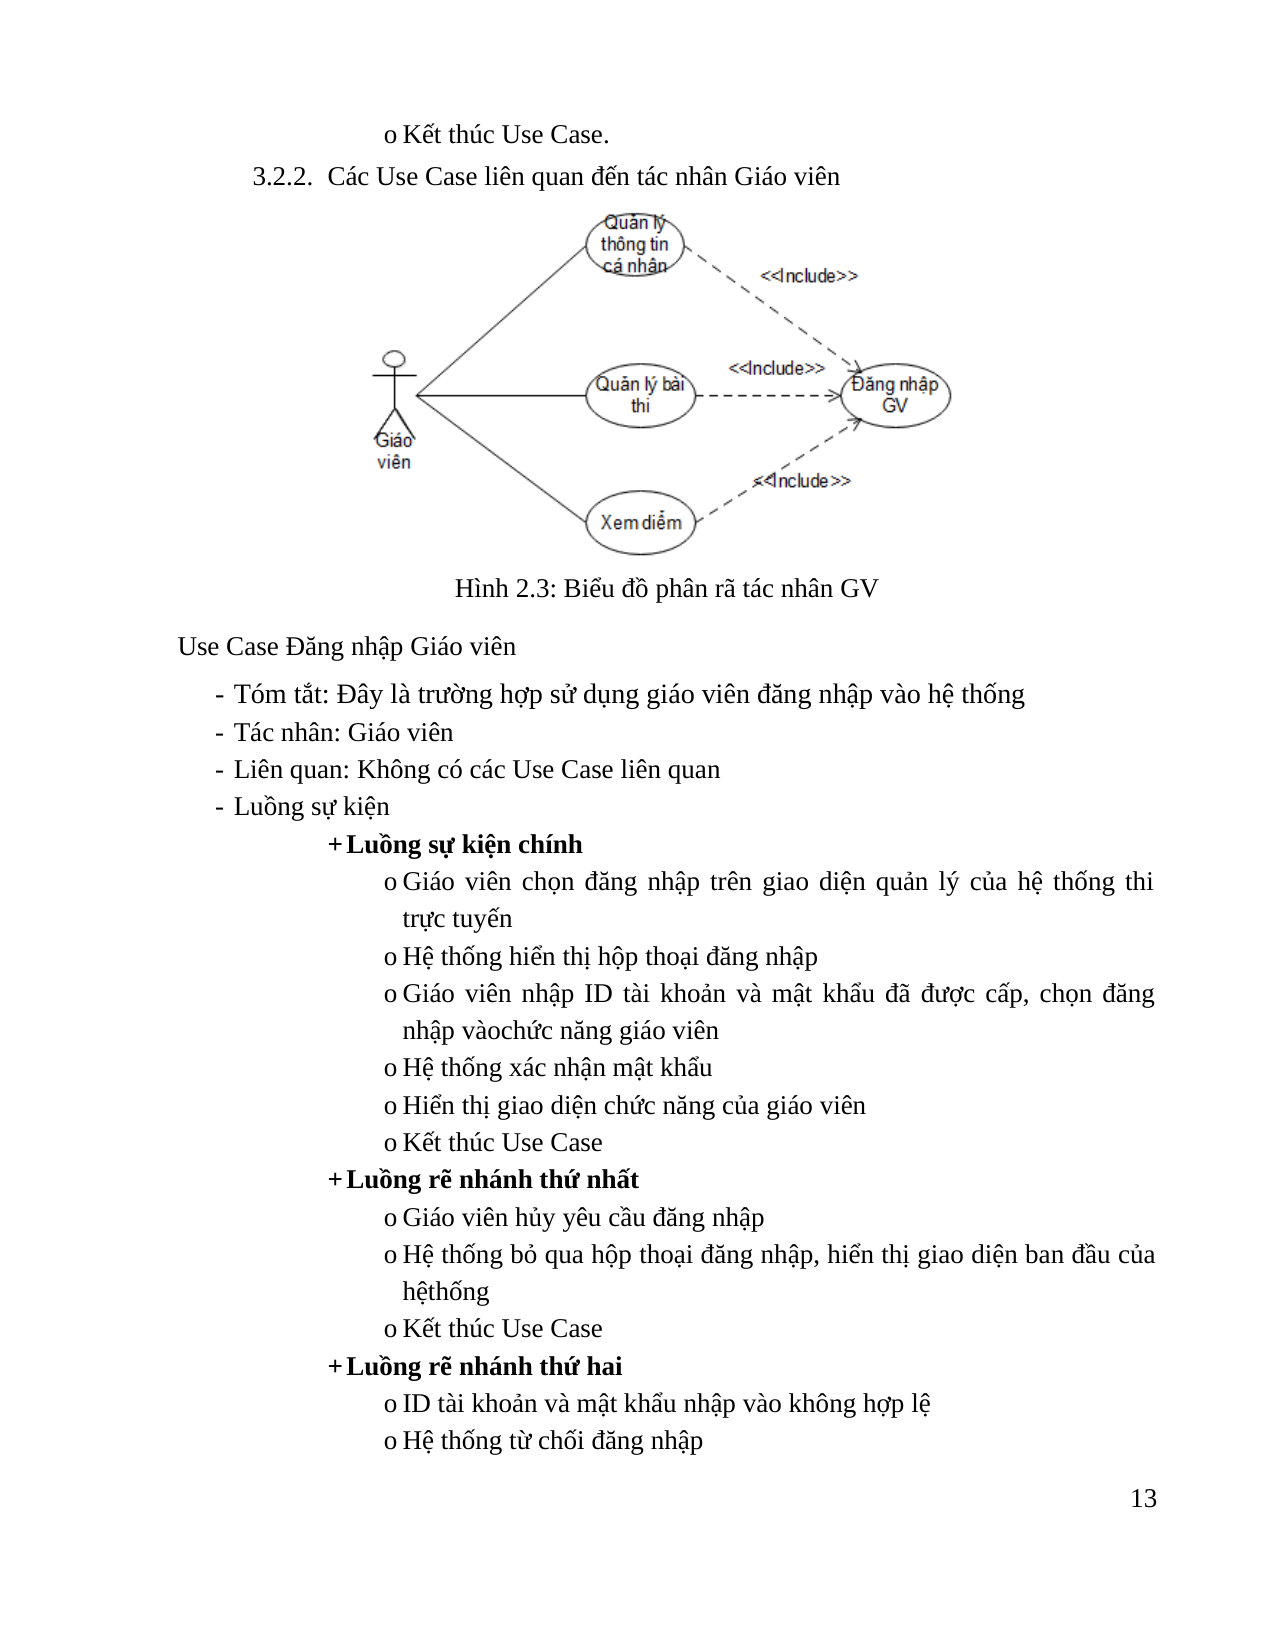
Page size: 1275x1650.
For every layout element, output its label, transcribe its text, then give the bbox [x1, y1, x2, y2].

subtitle Các Use Case liên quan đến tác nhân Giáo viên [252, 159, 1157, 191]
list Hệ thống xác nhận mật khẩu [383, 1052, 1157, 1083]
list Hệ thống bỏ qua hộp thoại đăng nhập, hiển thị giao diện ban đầu của hệthống [383, 1238, 1157, 1306]
list Luồng sự kiện chính [327, 828, 1157, 859]
list Kết thúc Use Case [383, 1313, 1157, 1344]
list Hiển thị giao diện chức năng của giáo viên [383, 1089, 1157, 1120]
list Kết thúc Use Case [383, 1126, 1157, 1157]
list Giáo viên nhập ID tài khoản và mật khẩu đã được cấp, chọn đăng nhập vàochức năng giáo viên [383, 977, 1157, 1045]
list Luồng rẽ nhánh thứ nhất [327, 1163, 1157, 1194]
list ID tài khoản và mật khẩu nhập vào không hợp lệ [383, 1387, 1157, 1418]
list Hệ thống từ chối đăng nhập [383, 1424, 1157, 1456]
list Hệ thống hiển thị hộp thoại đăng nhập [383, 940, 1157, 971]
list Luồng sự kiện [215, 791, 1157, 822]
list Giáo viên chọn đăng nhập trên giao diện quản lý của hệ thống thi trực tuyến [383, 865, 1155, 933]
text Use Case Đăng nhập Giáo viên [177, 630, 1157, 662]
list Giáo viên hủy yêu cầu đăng nhập [383, 1201, 1157, 1232]
list Luồng rẽ nhánh thứ hai [327, 1350, 1157, 1381]
list Liên quan: Không có các Use Case liên quan [215, 753, 1157, 784]
picture [361, 196, 973, 567]
list Tác nhân: Giáo viên [215, 716, 1157, 747]
list Kết thúc Use Case. [383, 118, 1157, 149]
list Tóm tắt: Đây là trường hợp sử dụng giáo viên đăng nhập vào hệ thống [215, 677, 1157, 709]
text Hình 2.3: Biểu đồ phân rã tác nhân GV [177, 572, 1157, 603]
